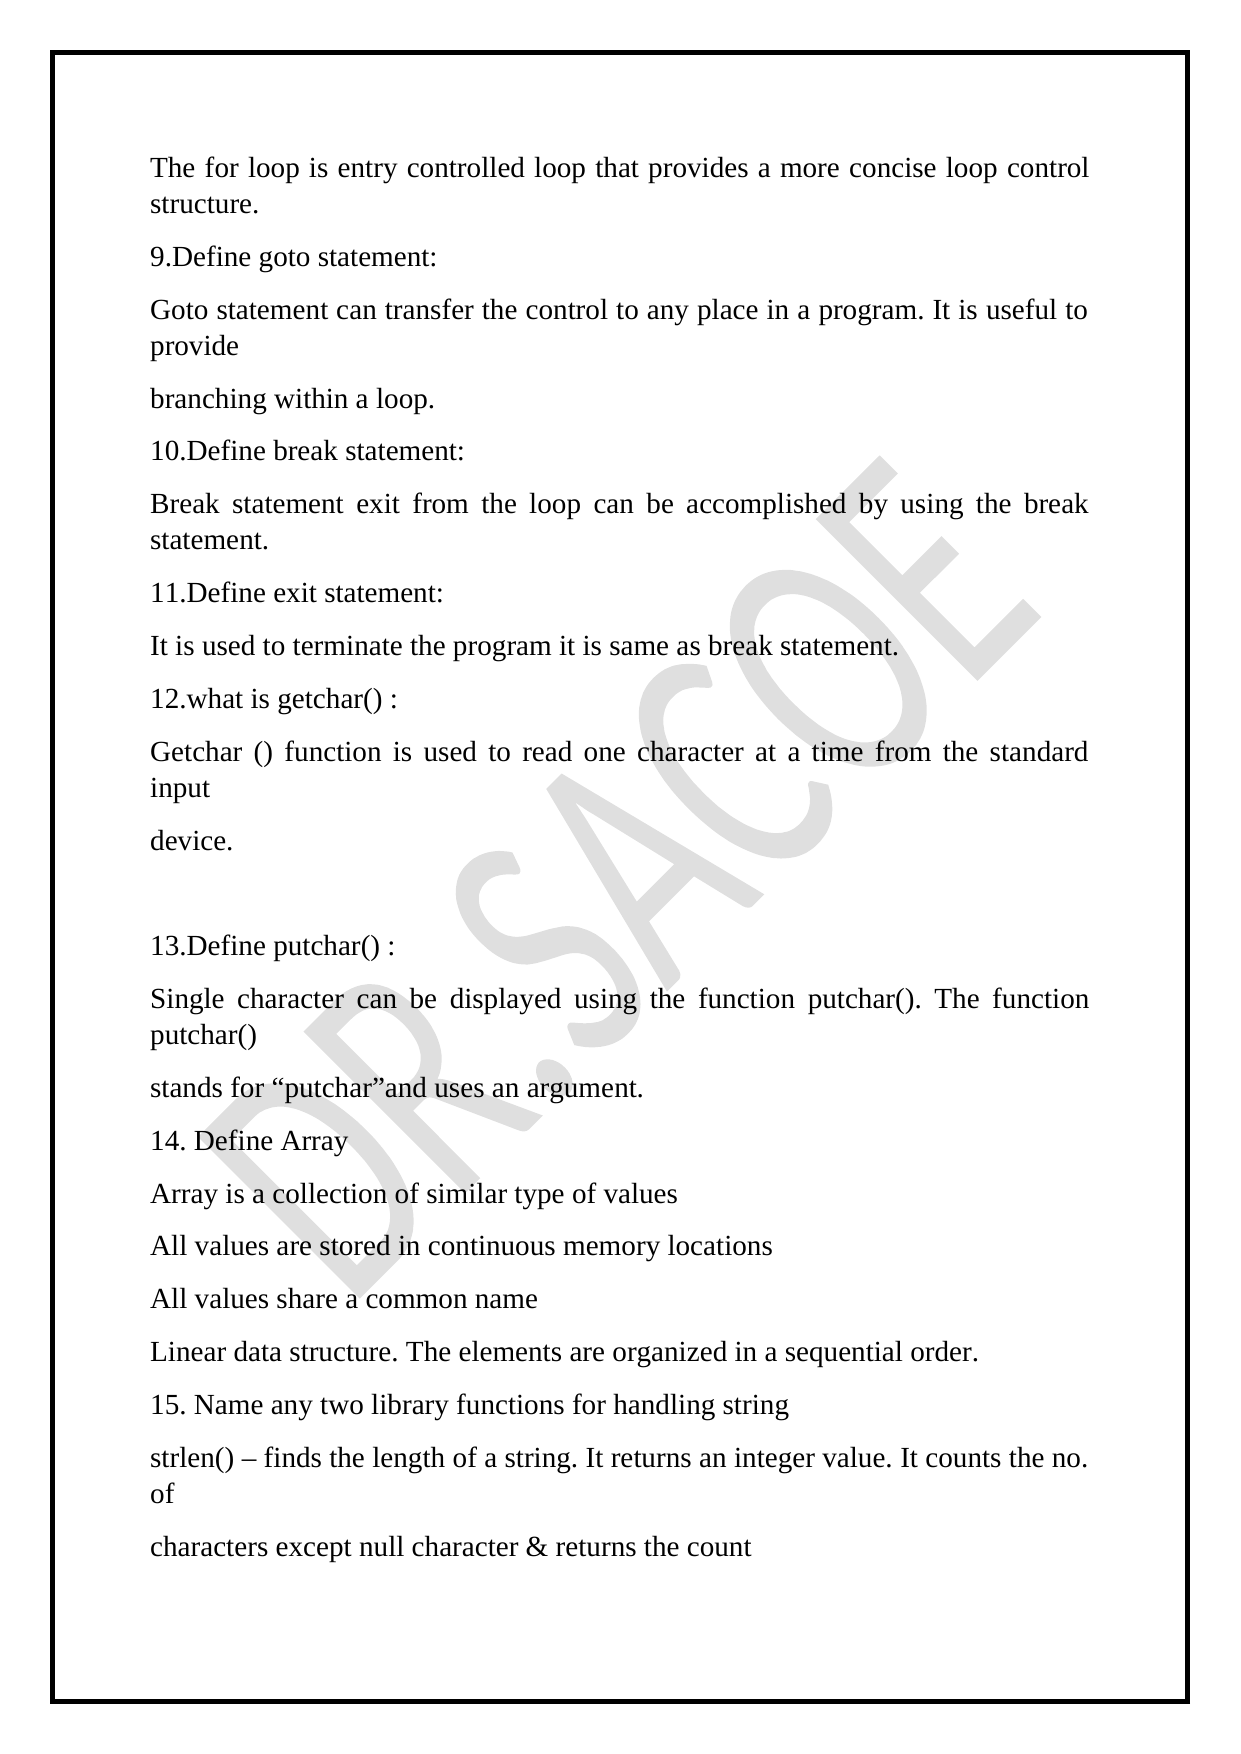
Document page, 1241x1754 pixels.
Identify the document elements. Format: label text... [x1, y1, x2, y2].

text branching within a loop. [150, 381, 1090, 414]
text 11.Define exit statement: [150, 575, 1090, 609]
text stands for “putchar”and uses an argument. [150, 1070, 1090, 1104]
text Break statement exit from the loop can be accomplished by using the break statement. [150, 486, 1090, 556]
text It is used to terminate the program it is same as break statement. [150, 628, 1090, 662]
text 9.Define goto statement: [150, 239, 1090, 272]
text Linear data structure. The elements are organized in a sequential order. [150, 1334, 1090, 1368]
text characters except null character & returns the count [150, 1529, 1090, 1562]
text 15. Name any two library functions for handling string [150, 1387, 1090, 1421]
text All values are stored in continuous memory locations [150, 1228, 1090, 1262]
text The for loop is entry controlled loop that provides a more concise loop control structure. [150, 150, 1090, 220]
text All values share a common name [150, 1281, 1090, 1315]
text Single character can be displayed using the function putchar(). The function putchar() [150, 981, 1090, 1051]
text 13.Define putchar() : [150, 928, 1090, 962]
text strlen() – finds the length of a string. It returns an integer value. It counts the no. of [150, 1440, 1090, 1509]
text 14. Define Array [150, 1123, 1090, 1156]
text 12.what is getchar() : [150, 681, 1090, 714]
text Getchar () function is used to read one character at a time from the standard input [150, 734, 1090, 803]
text device. [150, 823, 1090, 856]
text 10.Define break statement: [150, 433, 1090, 467]
text Array is a collection of similar type of values [150, 1176, 1090, 1209]
text Goto statement can transfer the control to any place in a program. It is useful to provide [150, 292, 1090, 361]
